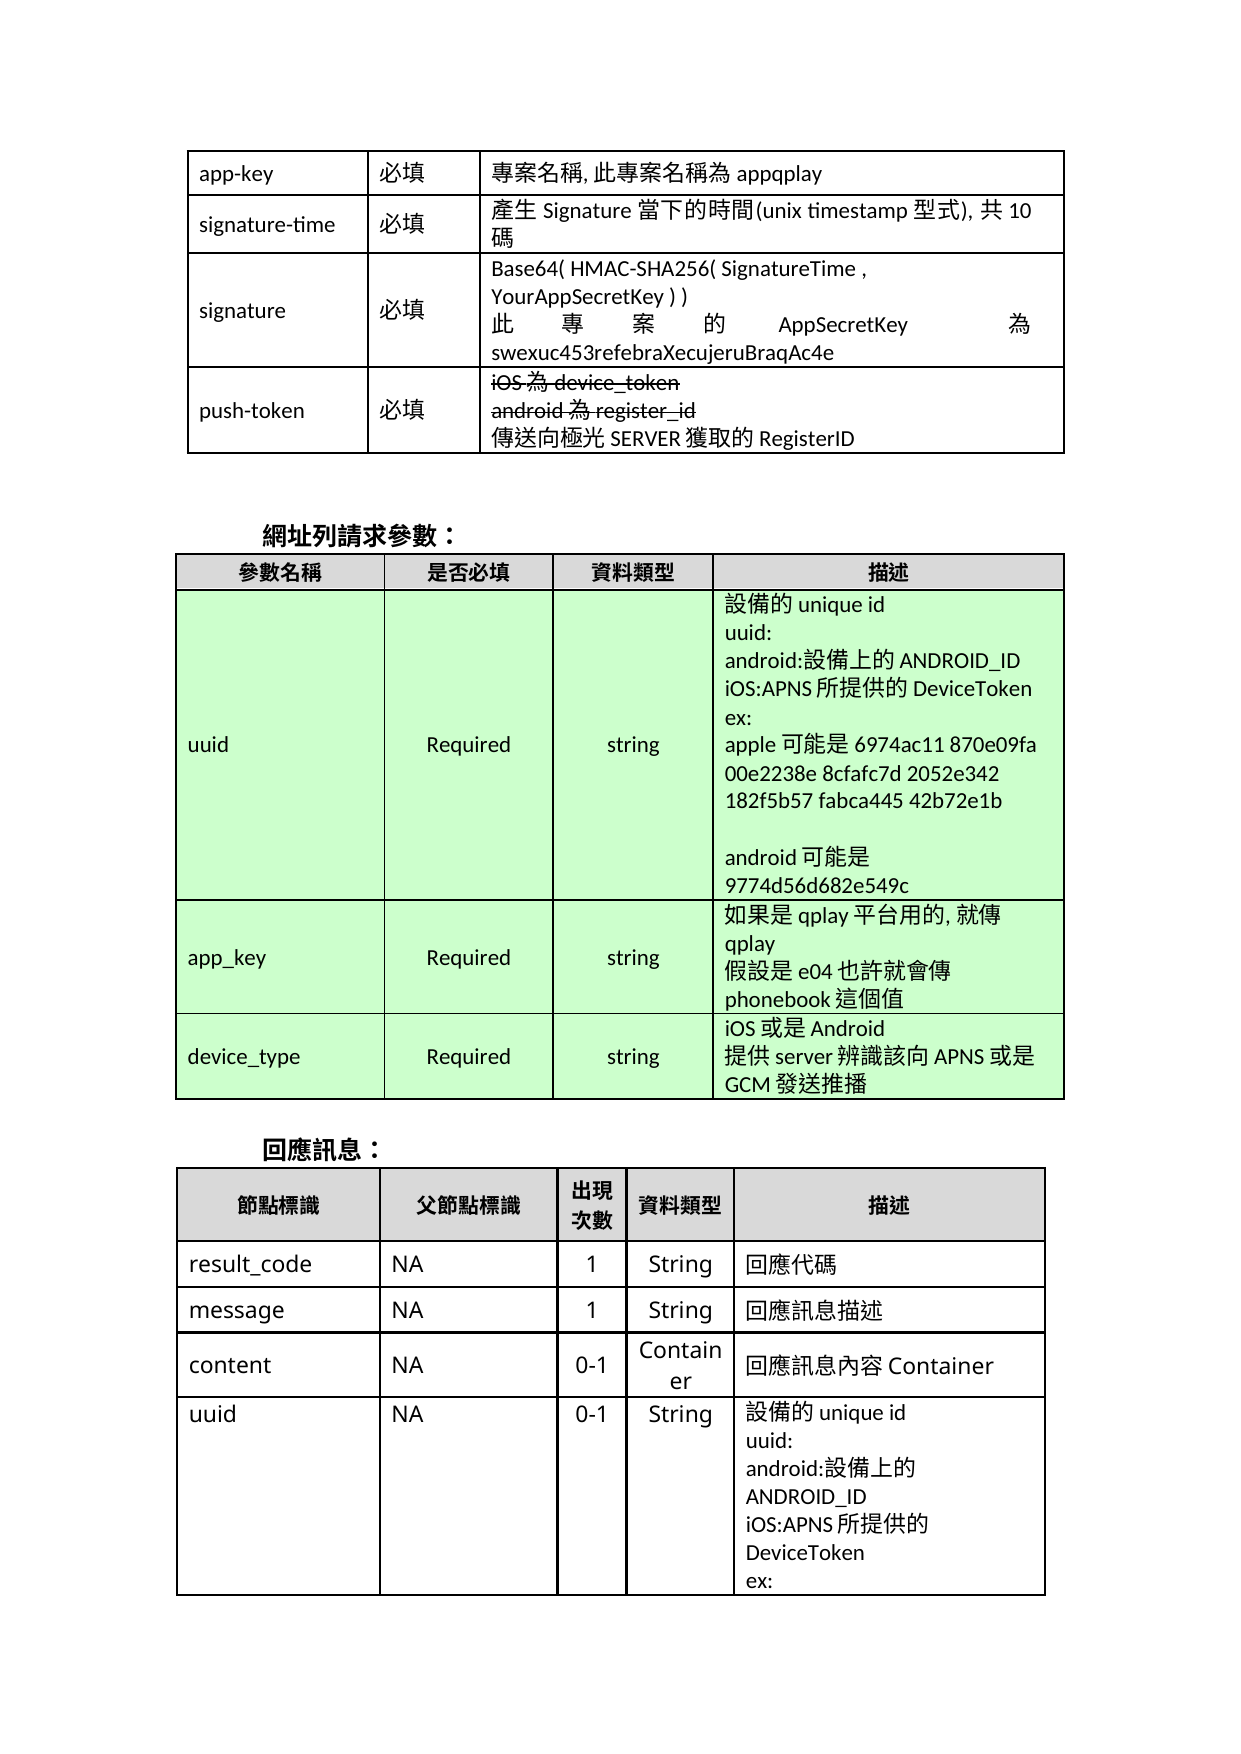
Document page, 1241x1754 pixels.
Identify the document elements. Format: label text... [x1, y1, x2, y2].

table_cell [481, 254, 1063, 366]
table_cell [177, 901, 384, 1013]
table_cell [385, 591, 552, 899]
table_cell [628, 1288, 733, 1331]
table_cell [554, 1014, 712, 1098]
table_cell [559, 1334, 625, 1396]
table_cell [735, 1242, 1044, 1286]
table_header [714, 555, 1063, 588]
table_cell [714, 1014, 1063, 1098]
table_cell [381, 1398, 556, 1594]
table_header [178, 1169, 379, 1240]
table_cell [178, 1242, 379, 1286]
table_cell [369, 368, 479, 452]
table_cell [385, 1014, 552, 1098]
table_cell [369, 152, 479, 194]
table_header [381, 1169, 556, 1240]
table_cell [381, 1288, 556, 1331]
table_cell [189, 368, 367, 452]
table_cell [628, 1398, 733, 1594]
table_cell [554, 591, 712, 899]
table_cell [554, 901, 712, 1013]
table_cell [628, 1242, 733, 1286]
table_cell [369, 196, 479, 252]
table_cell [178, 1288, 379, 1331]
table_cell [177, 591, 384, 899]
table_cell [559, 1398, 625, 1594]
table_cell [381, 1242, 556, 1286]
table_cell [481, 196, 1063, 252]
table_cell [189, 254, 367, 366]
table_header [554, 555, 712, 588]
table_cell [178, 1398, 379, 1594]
list 網址列請求參數： [187, 517, 1053, 553]
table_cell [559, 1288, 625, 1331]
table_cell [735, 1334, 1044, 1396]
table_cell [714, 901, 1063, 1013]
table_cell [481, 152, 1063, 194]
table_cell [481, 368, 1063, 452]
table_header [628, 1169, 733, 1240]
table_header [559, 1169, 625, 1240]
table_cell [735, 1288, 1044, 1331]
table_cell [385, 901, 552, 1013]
list 回應訊息： [187, 1131, 1053, 1167]
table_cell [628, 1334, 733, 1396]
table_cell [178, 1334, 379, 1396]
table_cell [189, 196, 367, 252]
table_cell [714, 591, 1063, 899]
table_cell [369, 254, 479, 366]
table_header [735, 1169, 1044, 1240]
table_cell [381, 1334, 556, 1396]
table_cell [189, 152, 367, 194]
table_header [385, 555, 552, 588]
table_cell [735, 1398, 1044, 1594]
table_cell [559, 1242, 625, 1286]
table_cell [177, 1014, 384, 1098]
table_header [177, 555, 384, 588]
